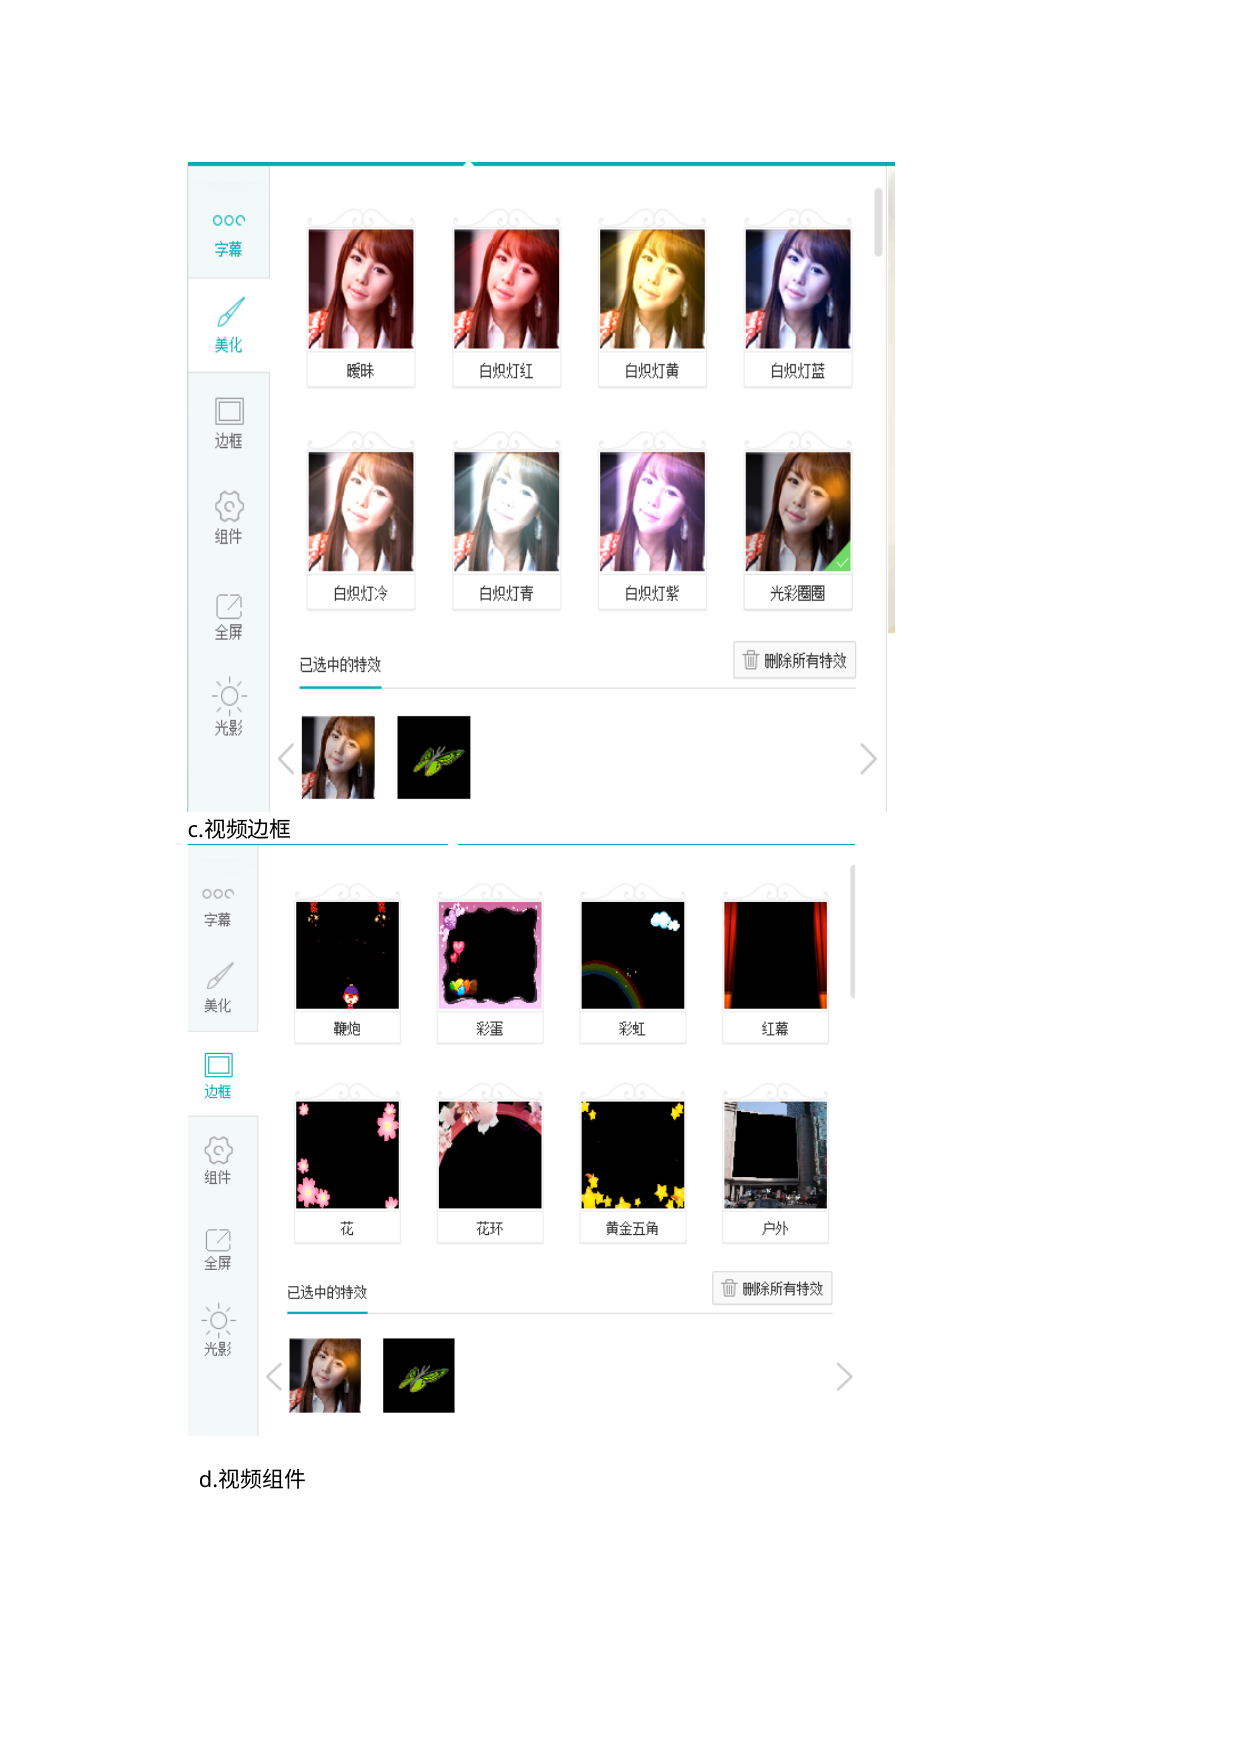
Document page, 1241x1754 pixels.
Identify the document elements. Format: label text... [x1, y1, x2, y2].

picture [187, 162, 895, 812]
text d.视频组件 [187, 1462, 1053, 1494]
picture [187, 844, 855, 1436]
text c.视频边框 [187, 812, 1053, 844]
